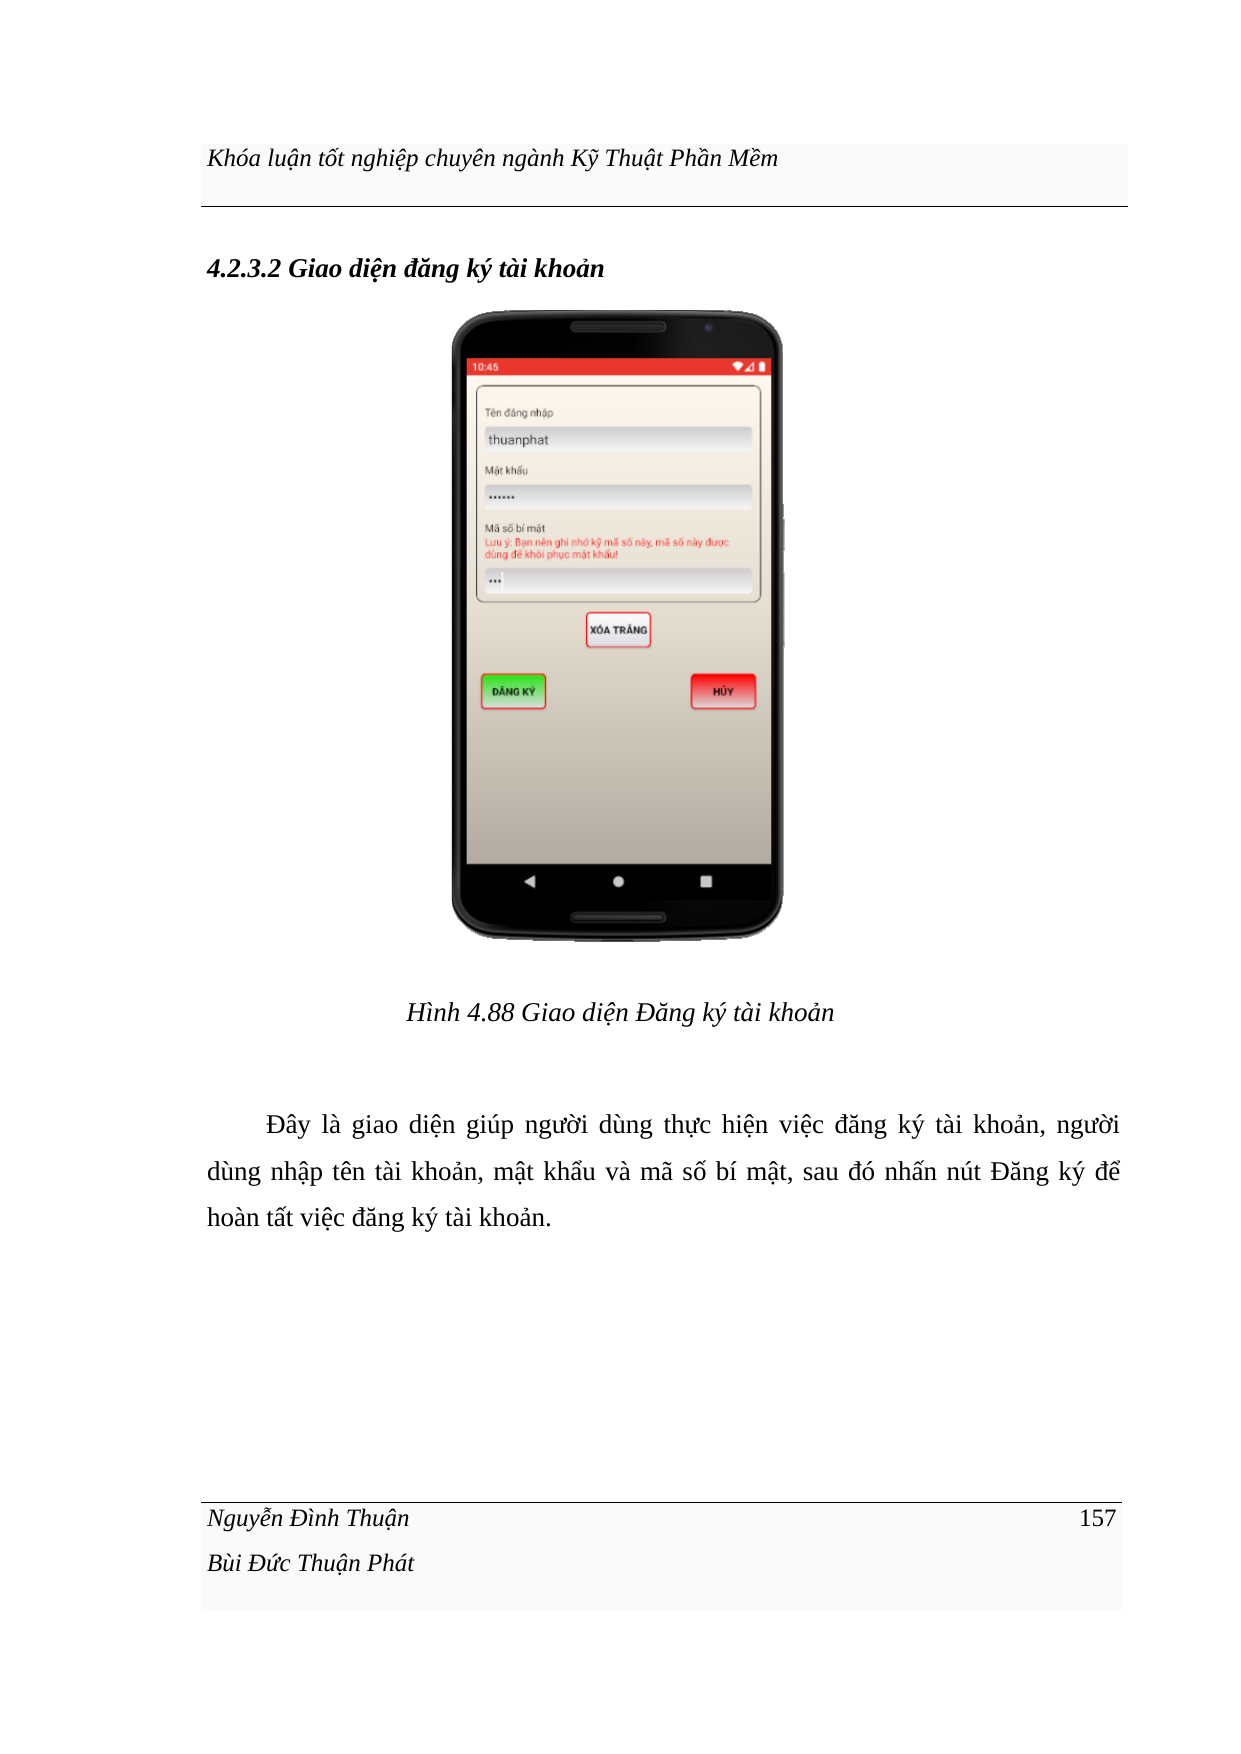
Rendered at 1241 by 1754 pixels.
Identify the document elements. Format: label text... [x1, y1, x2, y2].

subtitle Giao diện đăng ký tài khoản [207, 252, 1122, 283]
text Đây là giao diện giúp người dùng thực hiện việc đăng ký tài khoản, người dùng nhập tên tài khoản, mật khẩu và mã số bí mật, sau đó nhấn nút Đăng ký để hoàn tất việc đăng ký tài khoản. [207, 1108, 1122, 1233]
picture [451, 310, 788, 945]
